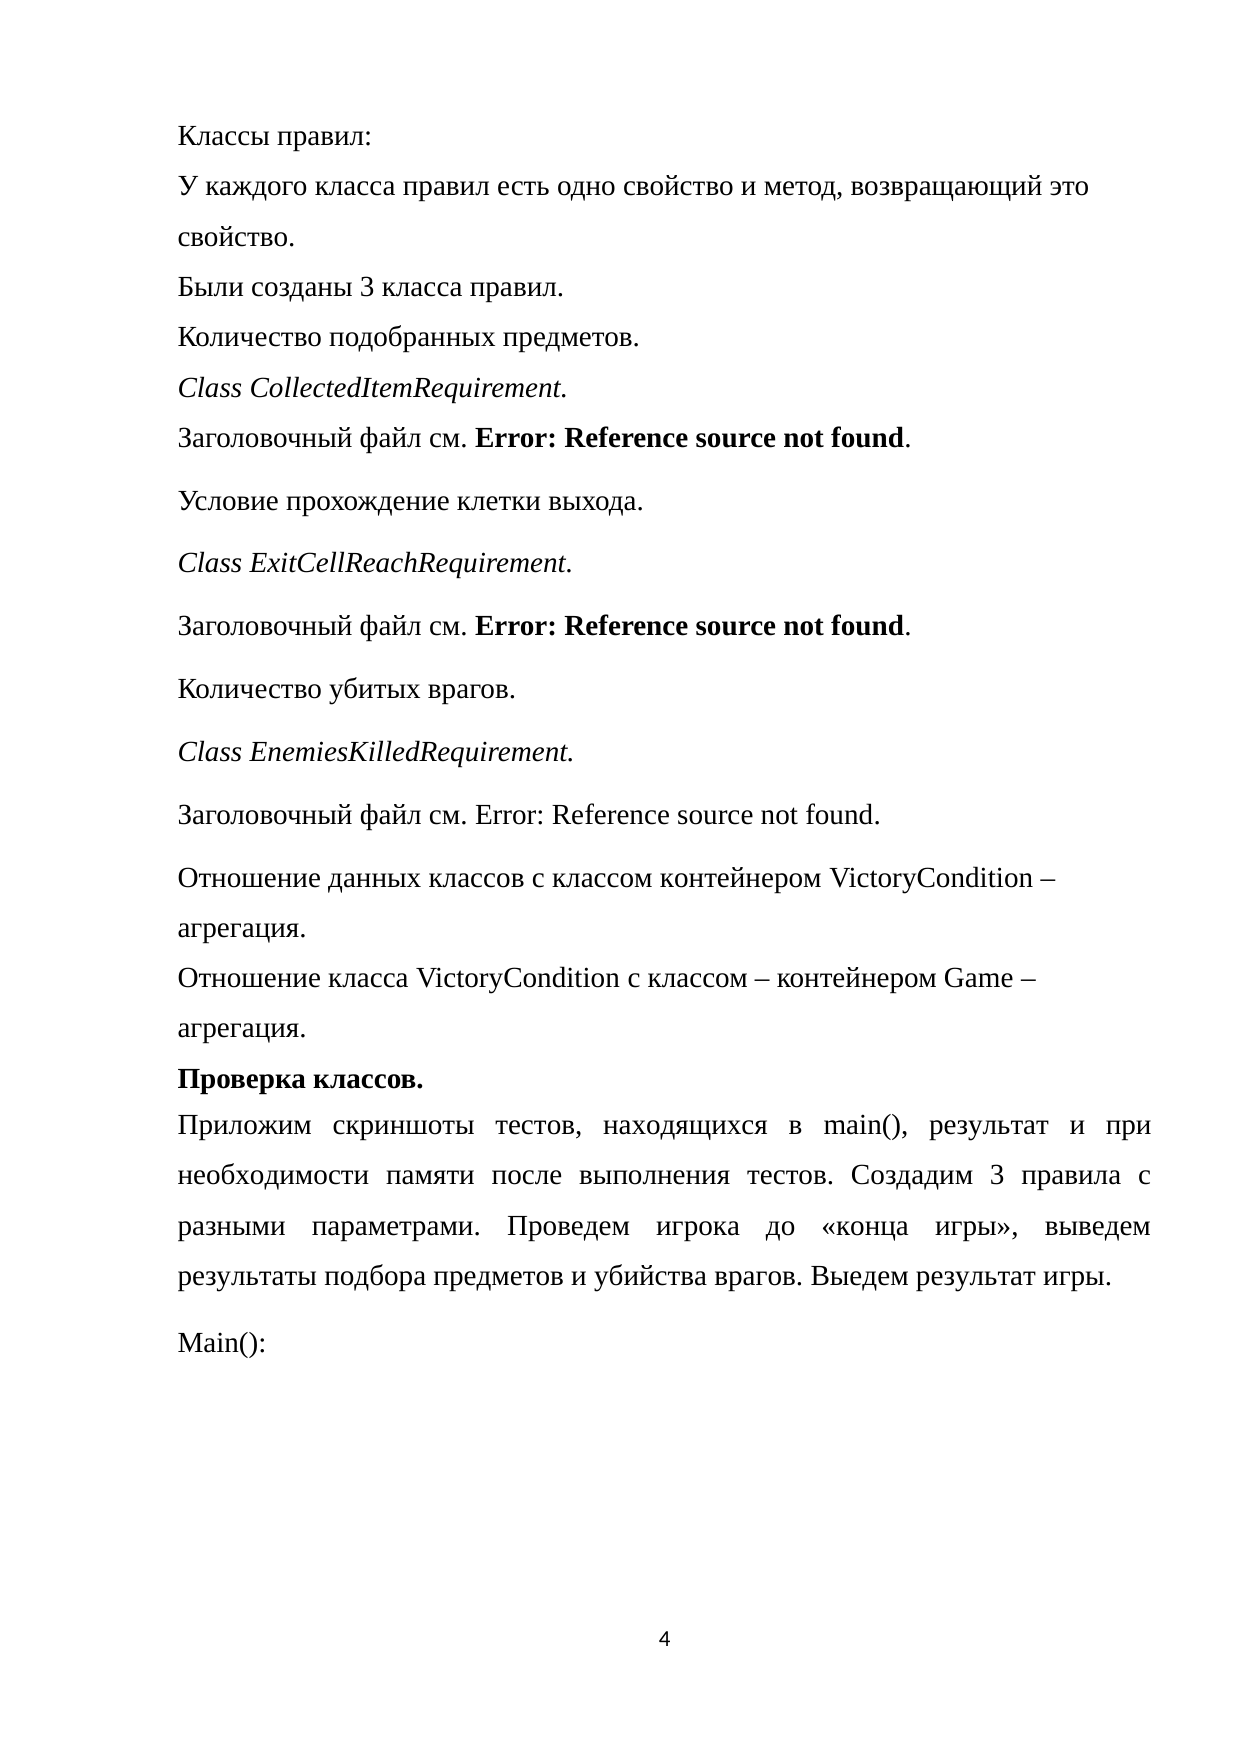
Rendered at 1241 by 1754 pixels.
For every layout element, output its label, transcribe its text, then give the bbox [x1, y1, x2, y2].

text Были созданы 3 класса правил. [177, 269, 1152, 303]
text Отношение данных классов с классом контейнером VictoryCondition – агрегация. [177, 860, 1152, 943]
subtitle Проверка классов. [177, 1061, 1152, 1094]
text Class CollectedItemRequirement. [177, 370, 1152, 403]
text У каждого класса правил есть одно свойство и метод, возвращающий это свойство. [177, 168, 1152, 252]
text Количество убитых врагов. [177, 671, 1152, 705]
text Class ExitCellReachRequirement. [177, 546, 1152, 579]
text Приложим скриншоты тестов, находящихся в main(), результат и при необходимости памяти после выполнения тестов. Создадим 3 правила с разными параметрами. Проведем игрока до «конца игры», выведем результаты подбора предметов и убийства врагов. Выедем результат игры. [177, 1107, 1152, 1291]
text Количество подобранных предметов. [177, 319, 1152, 353]
text Условие прохождение клетки выхода. [177, 483, 1152, 516]
text Class EnemiesKilledRequirement. [177, 734, 1152, 768]
text Main(): [177, 1325, 1152, 1358]
text Отношение класса VictoryCondition с классом – контейнером Game – агрегация. [177, 960, 1152, 1044]
text Классы правил: [177, 118, 1152, 152]
